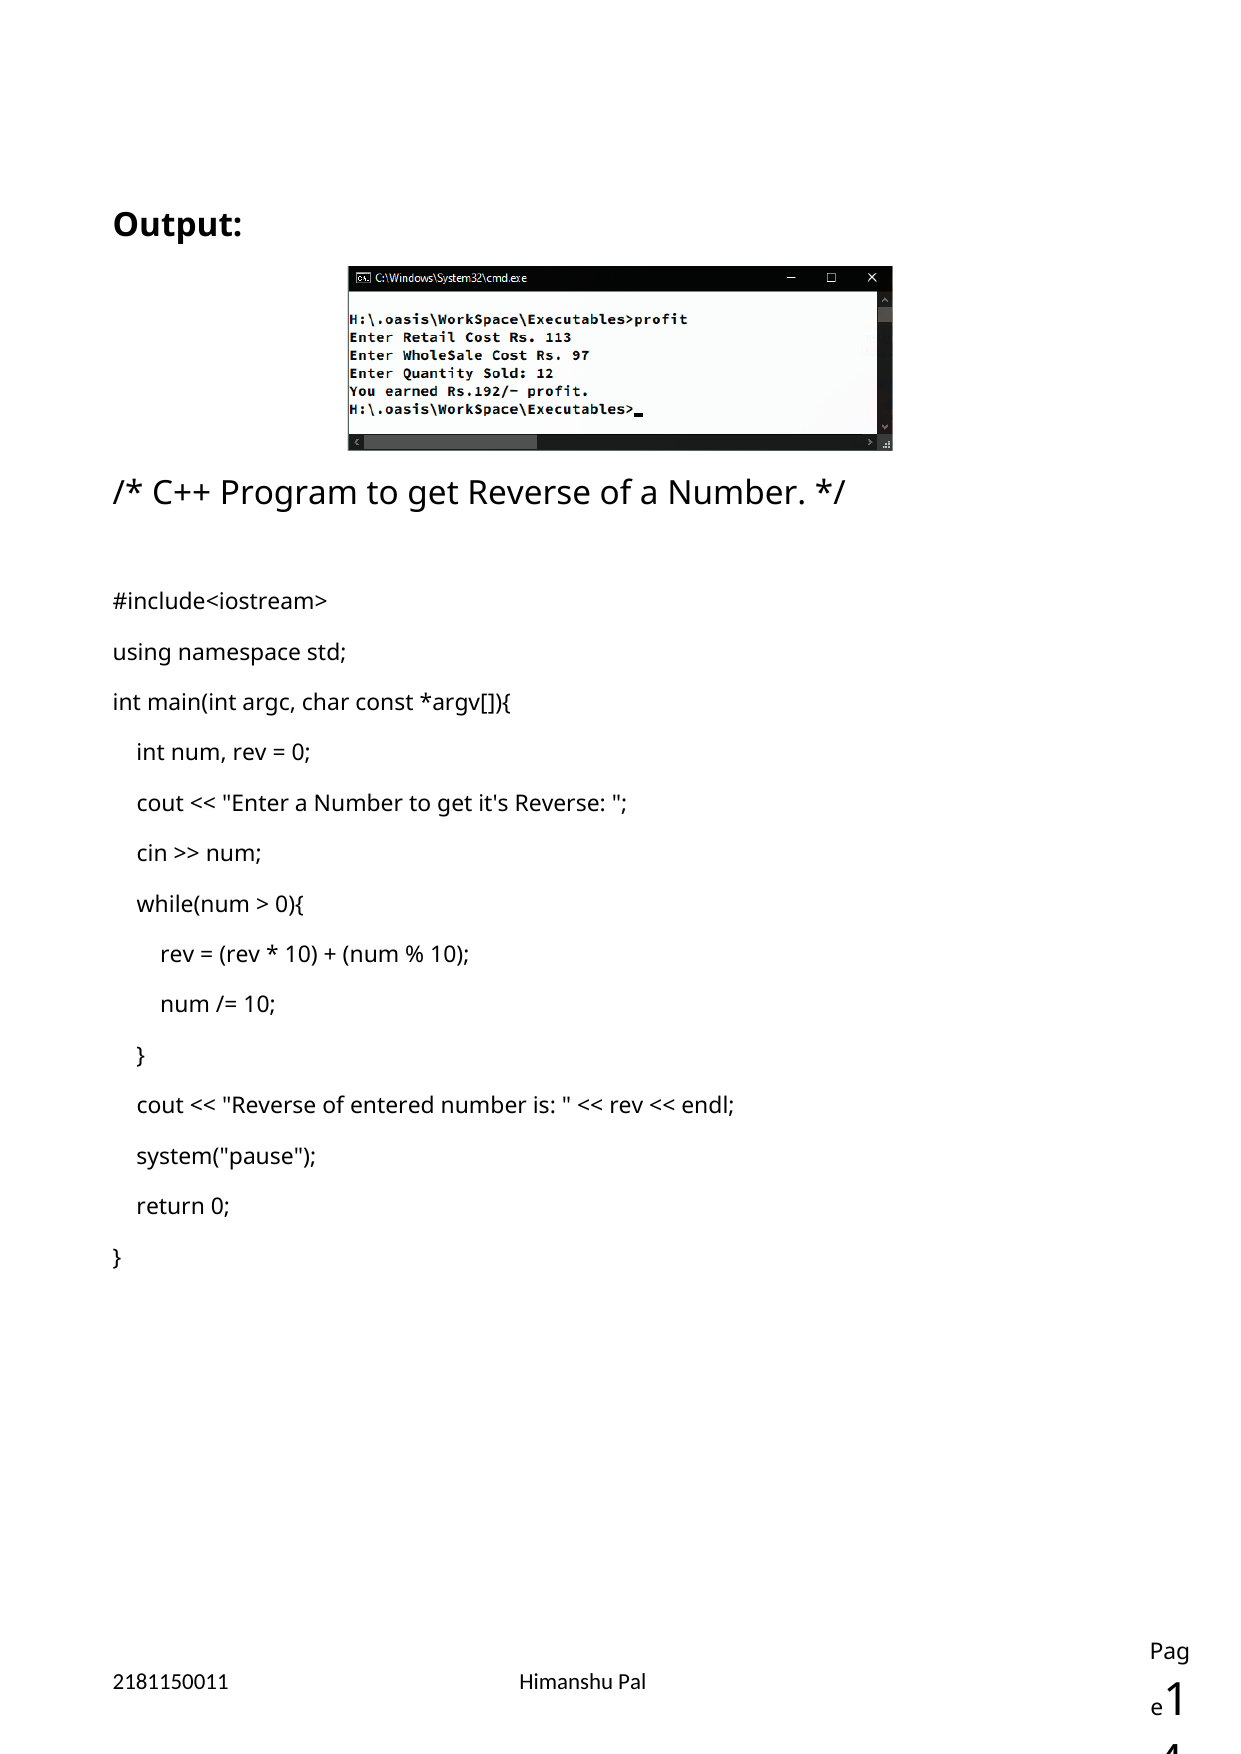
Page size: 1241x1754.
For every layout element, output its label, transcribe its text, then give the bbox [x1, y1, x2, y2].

text cout << "Enter a Number to get it's Reverse: "; [112, 787, 1128, 818]
text } [112, 1039, 1128, 1070]
text using namespace std; [112, 635, 1128, 667]
text int main(int argc, char const *argv[]){ [112, 686, 1128, 717]
text Output: [112, 200, 1128, 246]
text int num, rev = 0; [112, 736, 1128, 767]
text while(num > 0){ [112, 887, 1128, 919]
text cout << "Reverse of entered number is: " << rev << endl; [112, 1089, 1128, 1120]
text num /= 10; [112, 988, 1128, 1019]
text } [112, 1240, 1128, 1272]
picture [347, 266, 893, 451]
text /* C++ Program to get Reverse of a Number. */ [112, 469, 1128, 514]
text rev = (rev * 10) + (num % 10); [112, 938, 1128, 969]
text cin >> num; [112, 837, 1128, 868]
text #include<iostream> [112, 585, 1128, 616]
text return 0; [112, 1190, 1128, 1221]
text system("pause"); [112, 1139, 1128, 1171]
